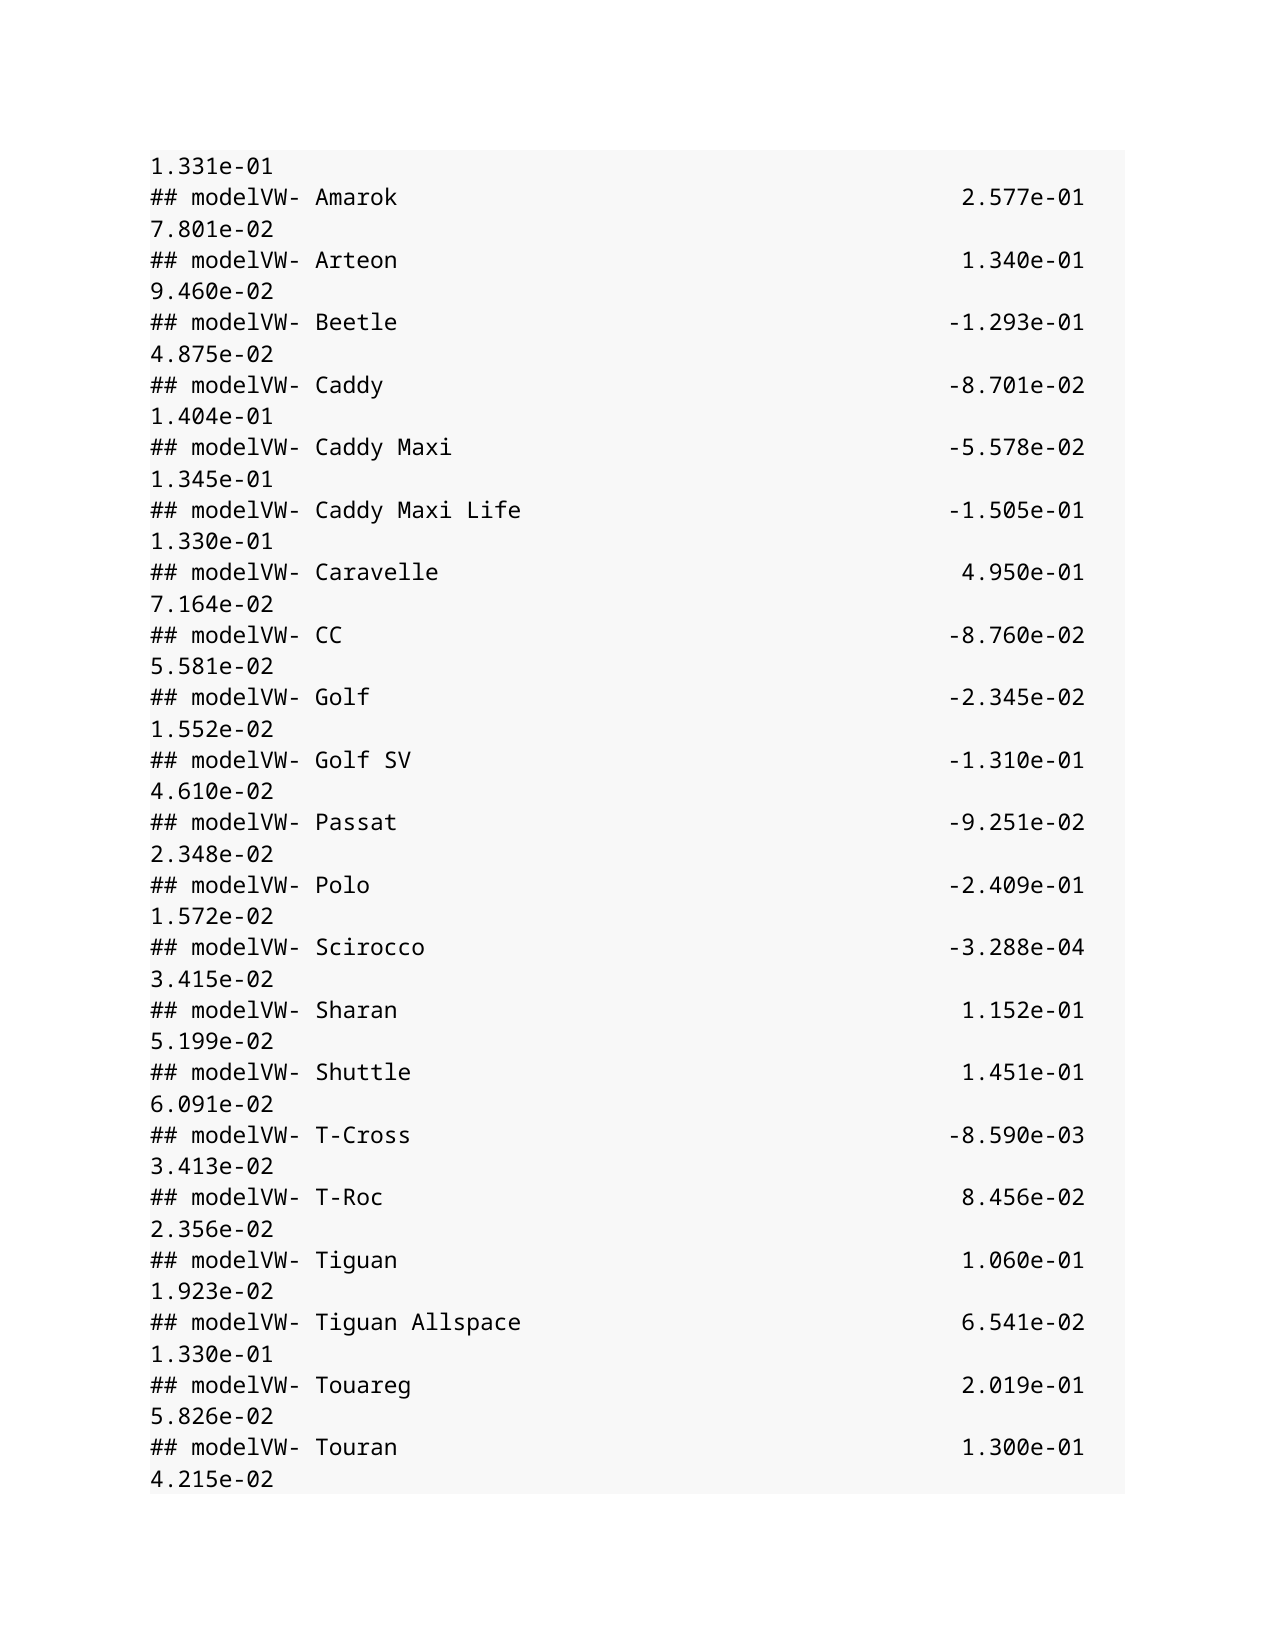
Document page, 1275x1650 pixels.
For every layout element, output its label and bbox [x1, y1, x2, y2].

text [150, 150, 1125, 1494]
